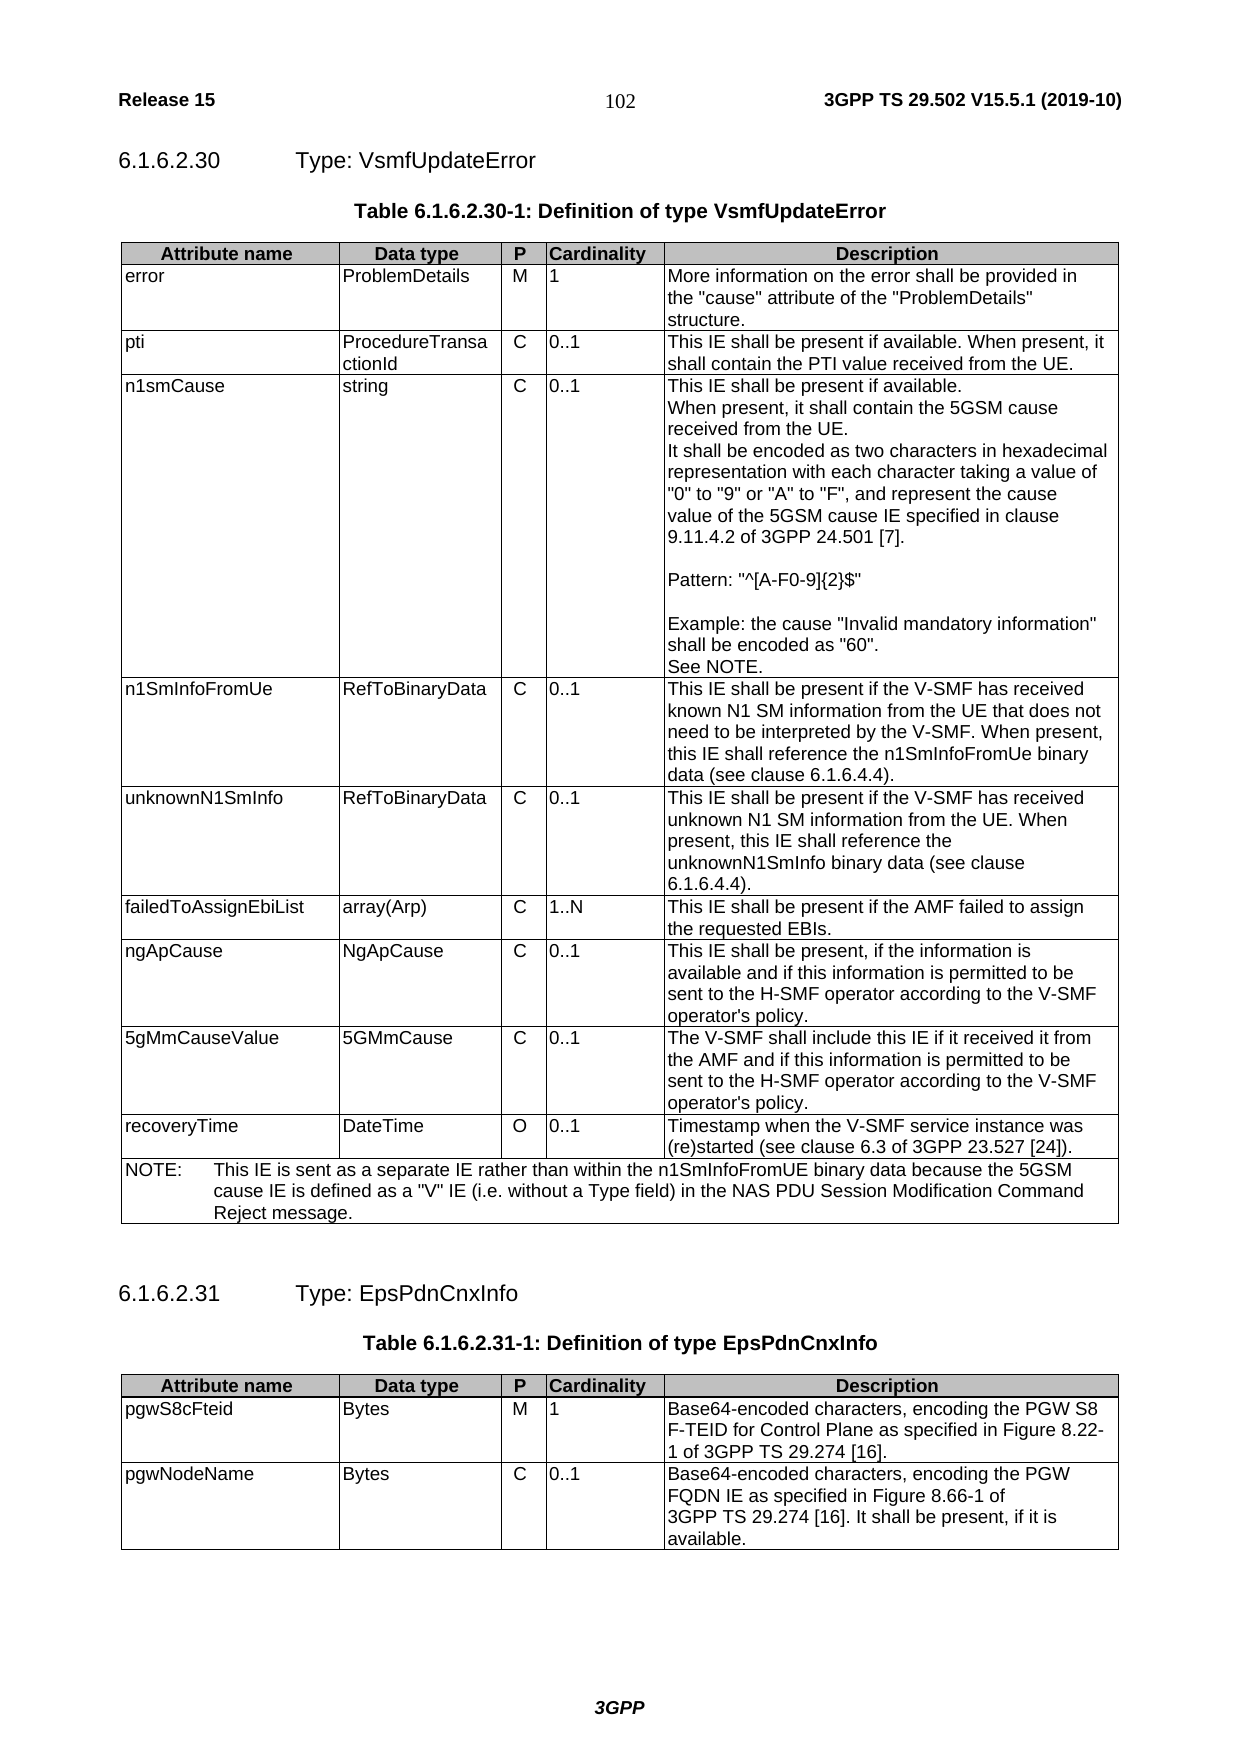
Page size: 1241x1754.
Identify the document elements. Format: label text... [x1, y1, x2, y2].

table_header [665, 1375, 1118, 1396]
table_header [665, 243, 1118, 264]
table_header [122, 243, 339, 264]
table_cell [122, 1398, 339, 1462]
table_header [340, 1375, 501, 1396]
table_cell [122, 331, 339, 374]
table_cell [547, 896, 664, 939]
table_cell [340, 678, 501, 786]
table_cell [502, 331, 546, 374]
text Table 6.1.6.2.30-1: Definition of type VsmfUpdateError [118, 199, 1122, 223]
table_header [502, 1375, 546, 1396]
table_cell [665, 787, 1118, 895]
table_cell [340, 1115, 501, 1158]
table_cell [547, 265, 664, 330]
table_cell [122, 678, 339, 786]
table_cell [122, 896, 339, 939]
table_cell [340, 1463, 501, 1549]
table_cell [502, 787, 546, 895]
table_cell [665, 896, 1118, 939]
subtitle 6.1.6.2.30 Type: VsmfUpdateError [118, 147, 1122, 174]
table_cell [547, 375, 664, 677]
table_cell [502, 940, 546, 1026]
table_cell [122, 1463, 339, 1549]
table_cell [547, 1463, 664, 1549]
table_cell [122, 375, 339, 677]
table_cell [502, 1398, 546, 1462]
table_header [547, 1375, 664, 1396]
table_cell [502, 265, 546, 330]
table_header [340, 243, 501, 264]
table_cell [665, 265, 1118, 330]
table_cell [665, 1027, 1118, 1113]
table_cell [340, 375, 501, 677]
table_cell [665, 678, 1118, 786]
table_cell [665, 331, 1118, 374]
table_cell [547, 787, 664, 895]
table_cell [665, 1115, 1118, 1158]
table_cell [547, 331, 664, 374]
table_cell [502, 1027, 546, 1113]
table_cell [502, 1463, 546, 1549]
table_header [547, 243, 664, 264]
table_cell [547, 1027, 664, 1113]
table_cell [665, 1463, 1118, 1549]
text Table 6.1.6.2.31-1: Definition of type EpsPdnCnxInfo [118, 1331, 1122, 1355]
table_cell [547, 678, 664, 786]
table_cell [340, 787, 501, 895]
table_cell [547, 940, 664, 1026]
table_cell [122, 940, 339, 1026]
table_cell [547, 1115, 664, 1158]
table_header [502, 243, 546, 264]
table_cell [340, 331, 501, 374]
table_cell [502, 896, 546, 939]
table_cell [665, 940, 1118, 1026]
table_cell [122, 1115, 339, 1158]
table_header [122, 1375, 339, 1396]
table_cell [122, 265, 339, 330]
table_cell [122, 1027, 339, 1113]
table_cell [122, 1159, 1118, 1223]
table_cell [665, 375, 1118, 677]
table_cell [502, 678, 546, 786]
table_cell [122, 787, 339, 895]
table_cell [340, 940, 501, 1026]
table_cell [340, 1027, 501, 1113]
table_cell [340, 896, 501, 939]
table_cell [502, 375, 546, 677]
subtitle 6.1.6.2.31 Type: EpsPdnCnxInfo [118, 1280, 1122, 1306]
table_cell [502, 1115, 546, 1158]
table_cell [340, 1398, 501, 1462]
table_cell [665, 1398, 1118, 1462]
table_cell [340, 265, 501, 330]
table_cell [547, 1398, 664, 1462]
